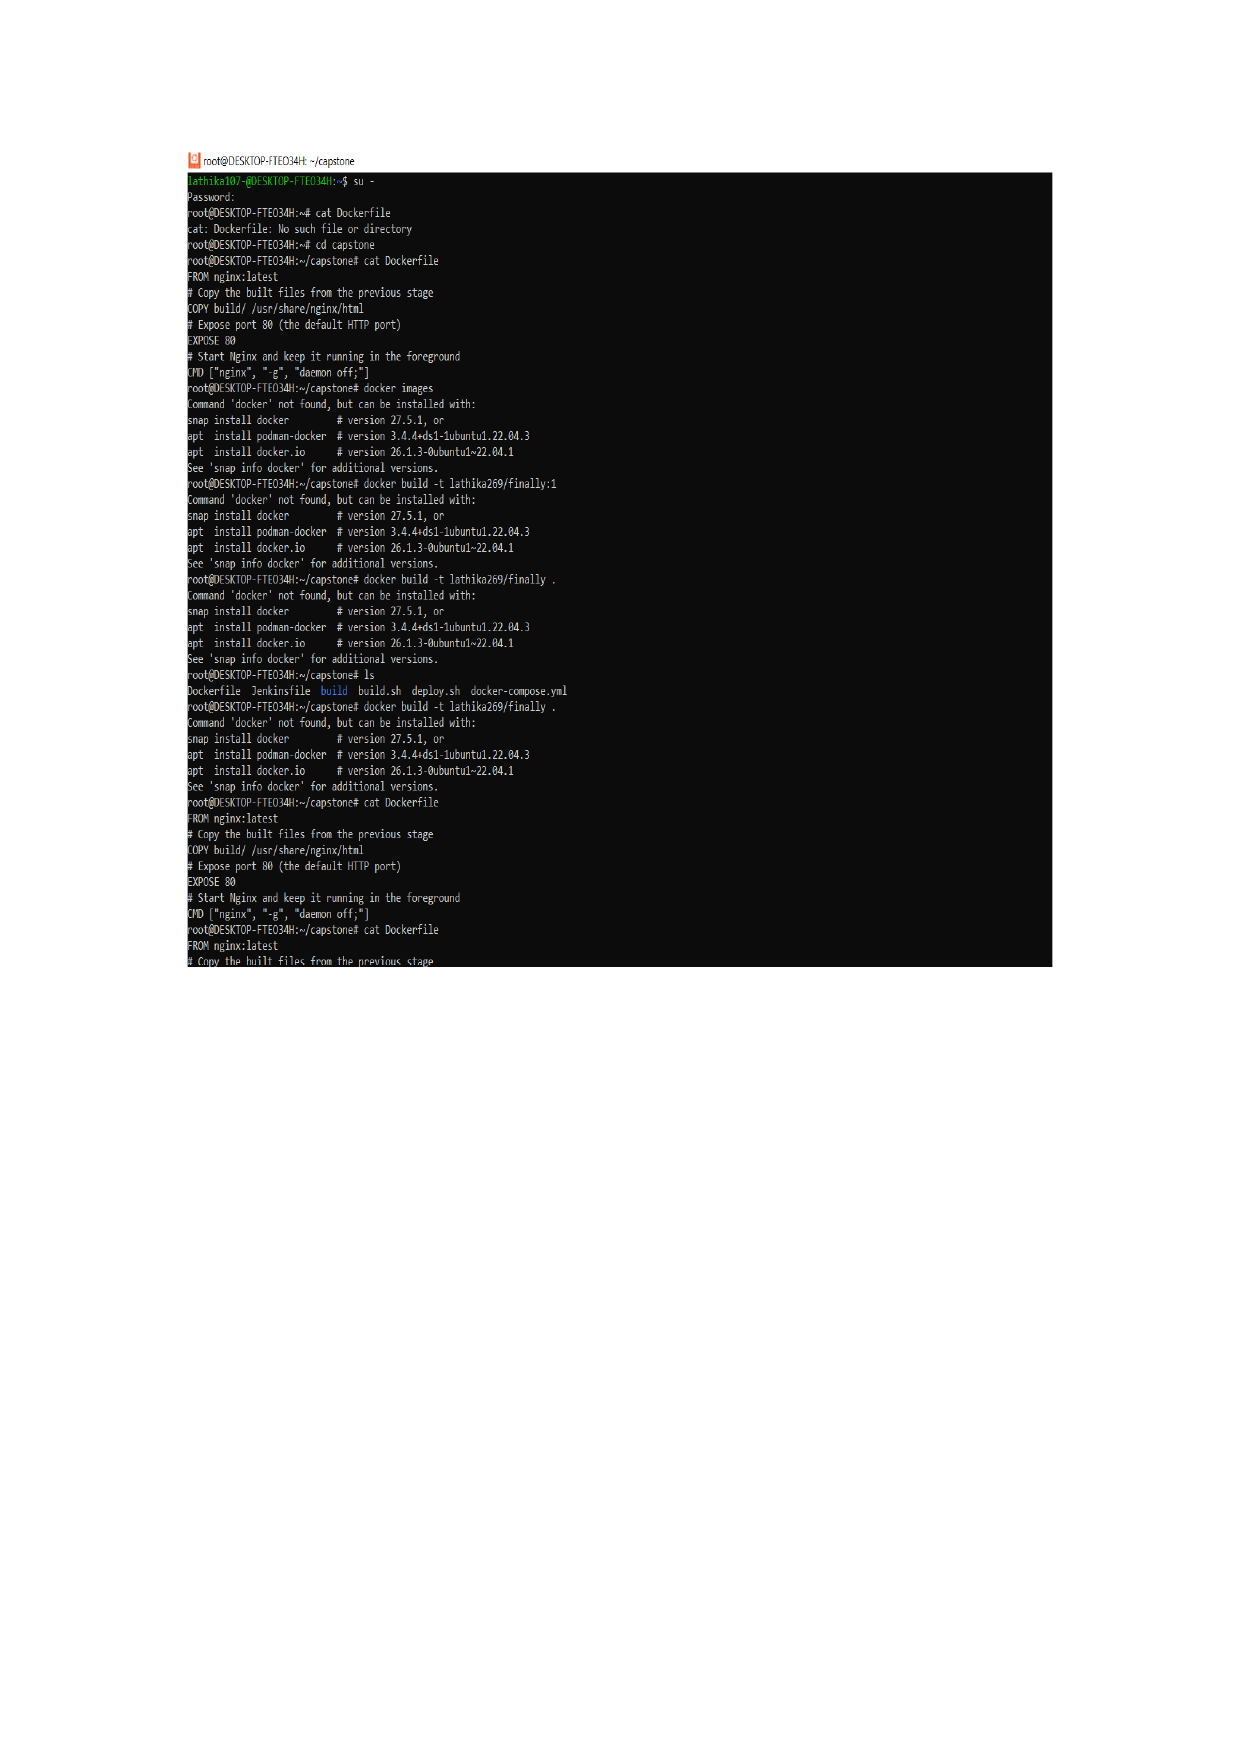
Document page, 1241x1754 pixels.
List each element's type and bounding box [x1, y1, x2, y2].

picture [187, 150, 1053, 967]
